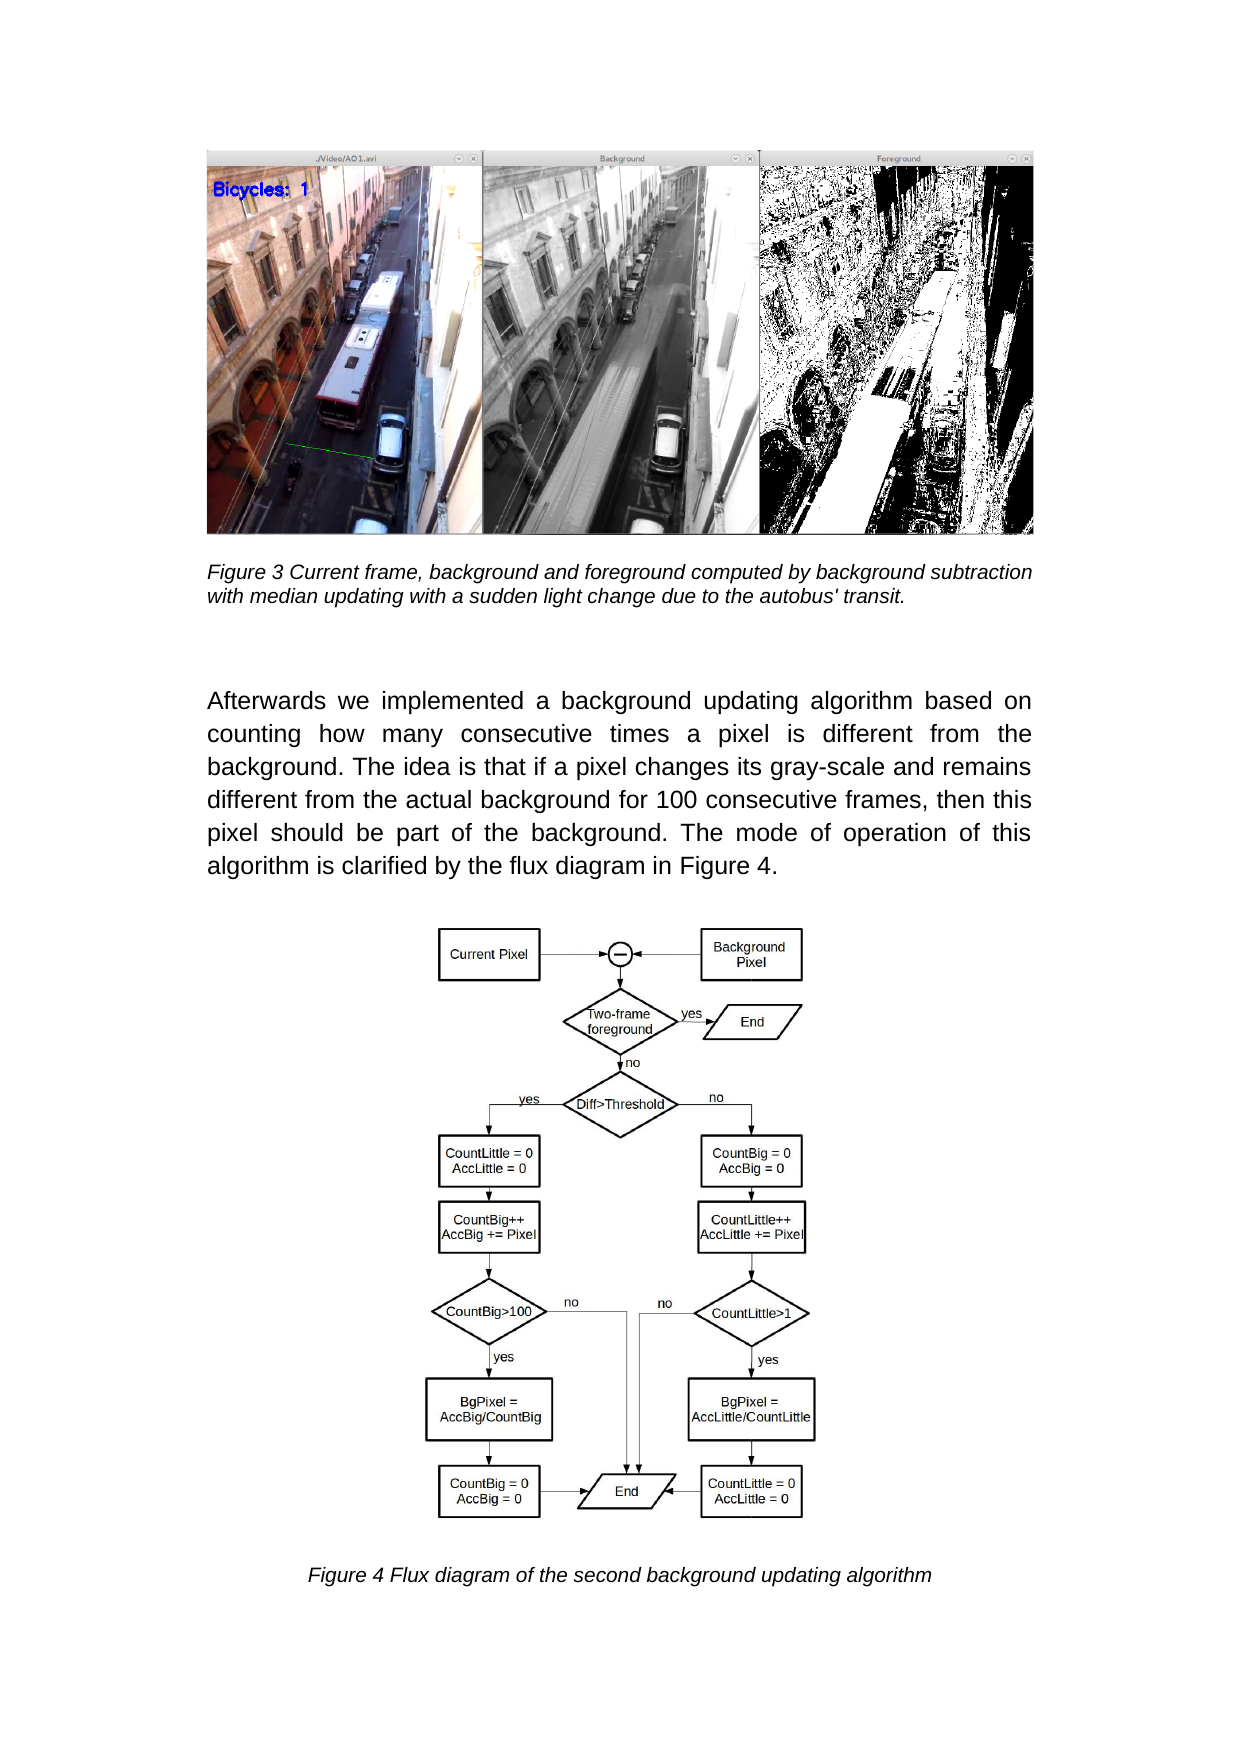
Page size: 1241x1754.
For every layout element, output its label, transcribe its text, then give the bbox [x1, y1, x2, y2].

picture [206, 150, 1034, 535]
picture [396, 905, 844, 1538]
